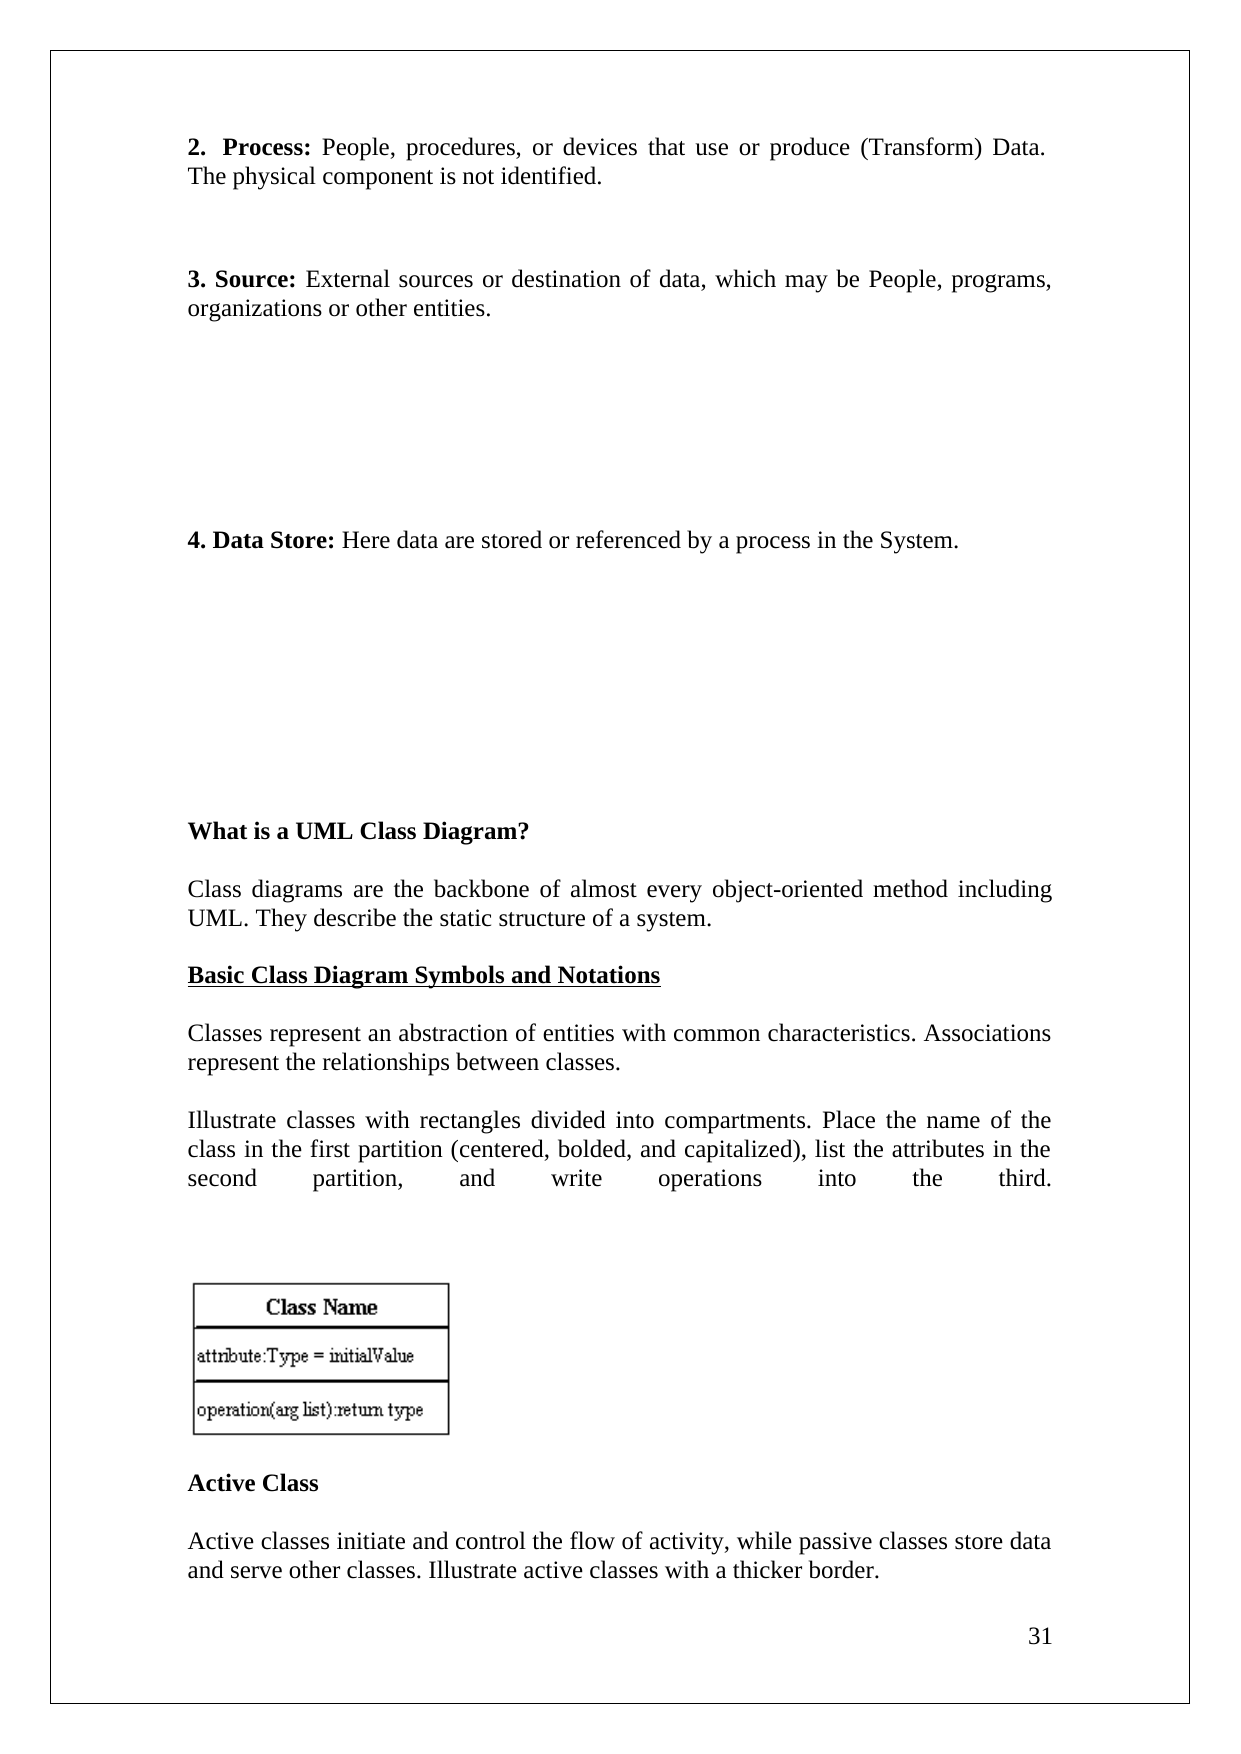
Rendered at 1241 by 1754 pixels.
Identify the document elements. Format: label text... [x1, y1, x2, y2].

text 2. Process: People, procedures, or devices that use or produce (Transform) Data. The physical component is not identified. [187, 132, 1053, 189]
text Basic Class Diagram Symbols and Notations [187, 961, 1053, 989]
text Illustrate classes with rectangles divided into compartments. Place the name of the class in the first partition (centered, bolded, and capitalized), list the attributes in the second partition, and write operations into the third. [187, 1105, 1053, 1249]
text Active classes initiate and control the flow of activity, while passive classes store data and serve other classes. Illustrate active classes with a thicker border. [187, 1526, 1053, 1584]
text What is a UML Class Diagram? [187, 816, 1053, 845]
text 4. Data Store: Here data are stored or referenced by a process in the System. [187, 525, 1053, 554]
picture [187, 1278, 456, 1440]
text 3. Source: External sources or destination of data, which may be People, programs, organizations or other entities. [187, 264, 1053, 322]
text Active Class [187, 1468, 1053, 1497]
text Classes represent an abstraction of entities with common characteristics. Associations represent the relationships between classes. [187, 1018, 1053, 1076]
text Class diagrams are the backbone of almost every object-oriented method including UML. They describe the static structure of a system. [187, 874, 1053, 931]
